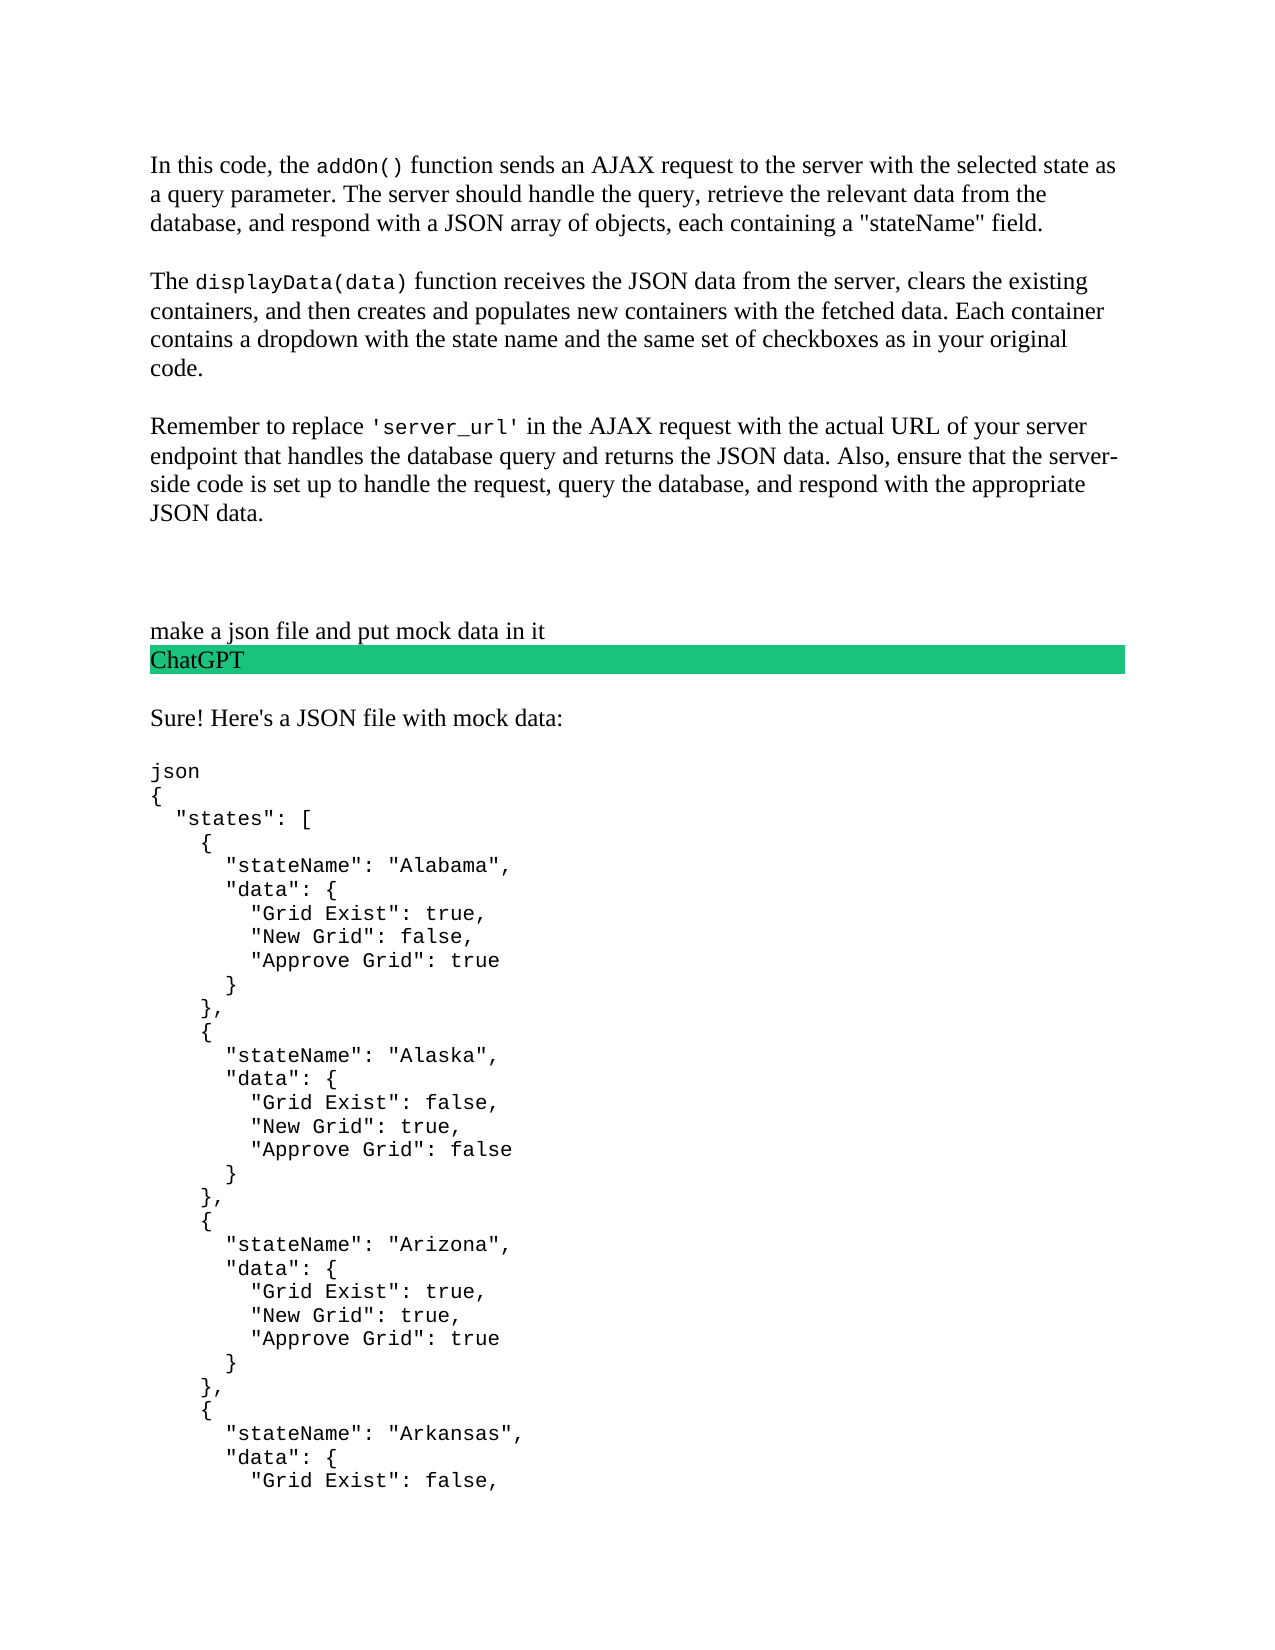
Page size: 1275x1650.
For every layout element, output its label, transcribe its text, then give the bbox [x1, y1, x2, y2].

text json [150, 761, 1125, 784]
text "data": { [150, 1068, 1125, 1092]
text "Approve Grid": false [150, 1139, 1125, 1163]
text "data": { [150, 1257, 1125, 1281]
text }, [150, 1376, 1125, 1399]
text "New Grid": true, [150, 1305, 1125, 1328]
text { [150, 784, 1125, 808]
text "data": { [150, 1447, 1125, 1470]
text }, [150, 997, 1125, 1021]
text "stateName": "Arizona", [150, 1234, 1125, 1257]
text "New Grid": false, [150, 926, 1125, 950]
text ChatGPT [150, 645, 1125, 674]
text "Grid Exist": false, [150, 1092, 1125, 1116]
text "Approve Grid": true [150, 950, 1125, 974]
text "Grid Exist": false, [150, 1470, 1125, 1494]
text "New Grid": true, [150, 1116, 1125, 1139]
text "stateName": "Alabama", [150, 856, 1125, 879]
text } [150, 1163, 1125, 1187]
text "stateName": "Alaska", [150, 1045, 1125, 1068]
text { [150, 832, 1125, 856]
text { [150, 1021, 1125, 1045]
text "stateName": "Arkansas", [150, 1423, 1125, 1447]
text Sure! Here's a JSON file with mock data: [150, 703, 1125, 732]
text Remember to replace 'server_url' in the AJAX request with the actual URL of your server endpoint that handles the database query and returns the JSON data. Also, ensure that the server-side code is set up to handle the request, query the database, and respond with the appropriate JSON data. [150, 411, 1125, 527]
text { [150, 1399, 1125, 1423]
text } [150, 1352, 1125, 1376]
text The displayData(data) function receives the JSON data from the server, clears the existing containers, and then creates and populates new containers with the fetched data. Each container contains a dropdown with the state name and the same set of checkboxes as in your original code. [150, 266, 1125, 382]
text make a json file and put mock data in it [150, 616, 1125, 645]
text "Grid Exist": true, [150, 903, 1125, 926]
text "states": [ [150, 808, 1125, 832]
text "Approve Grid": true [150, 1328, 1125, 1352]
text }, [150, 1187, 1125, 1210]
text "Grid Exist": true, [150, 1281, 1125, 1305]
text { [150, 1210, 1125, 1234]
text "data": { [150, 879, 1125, 903]
text } [150, 974, 1125, 997]
text In this code, the addOn() function sends an AJAX request to the server with the selected state as a query parameter. The server should handle the query, retrieve the relevant data from the database, and respond with a JSON array of objects, each containing a "stateName" field. [150, 150, 1125, 237]
